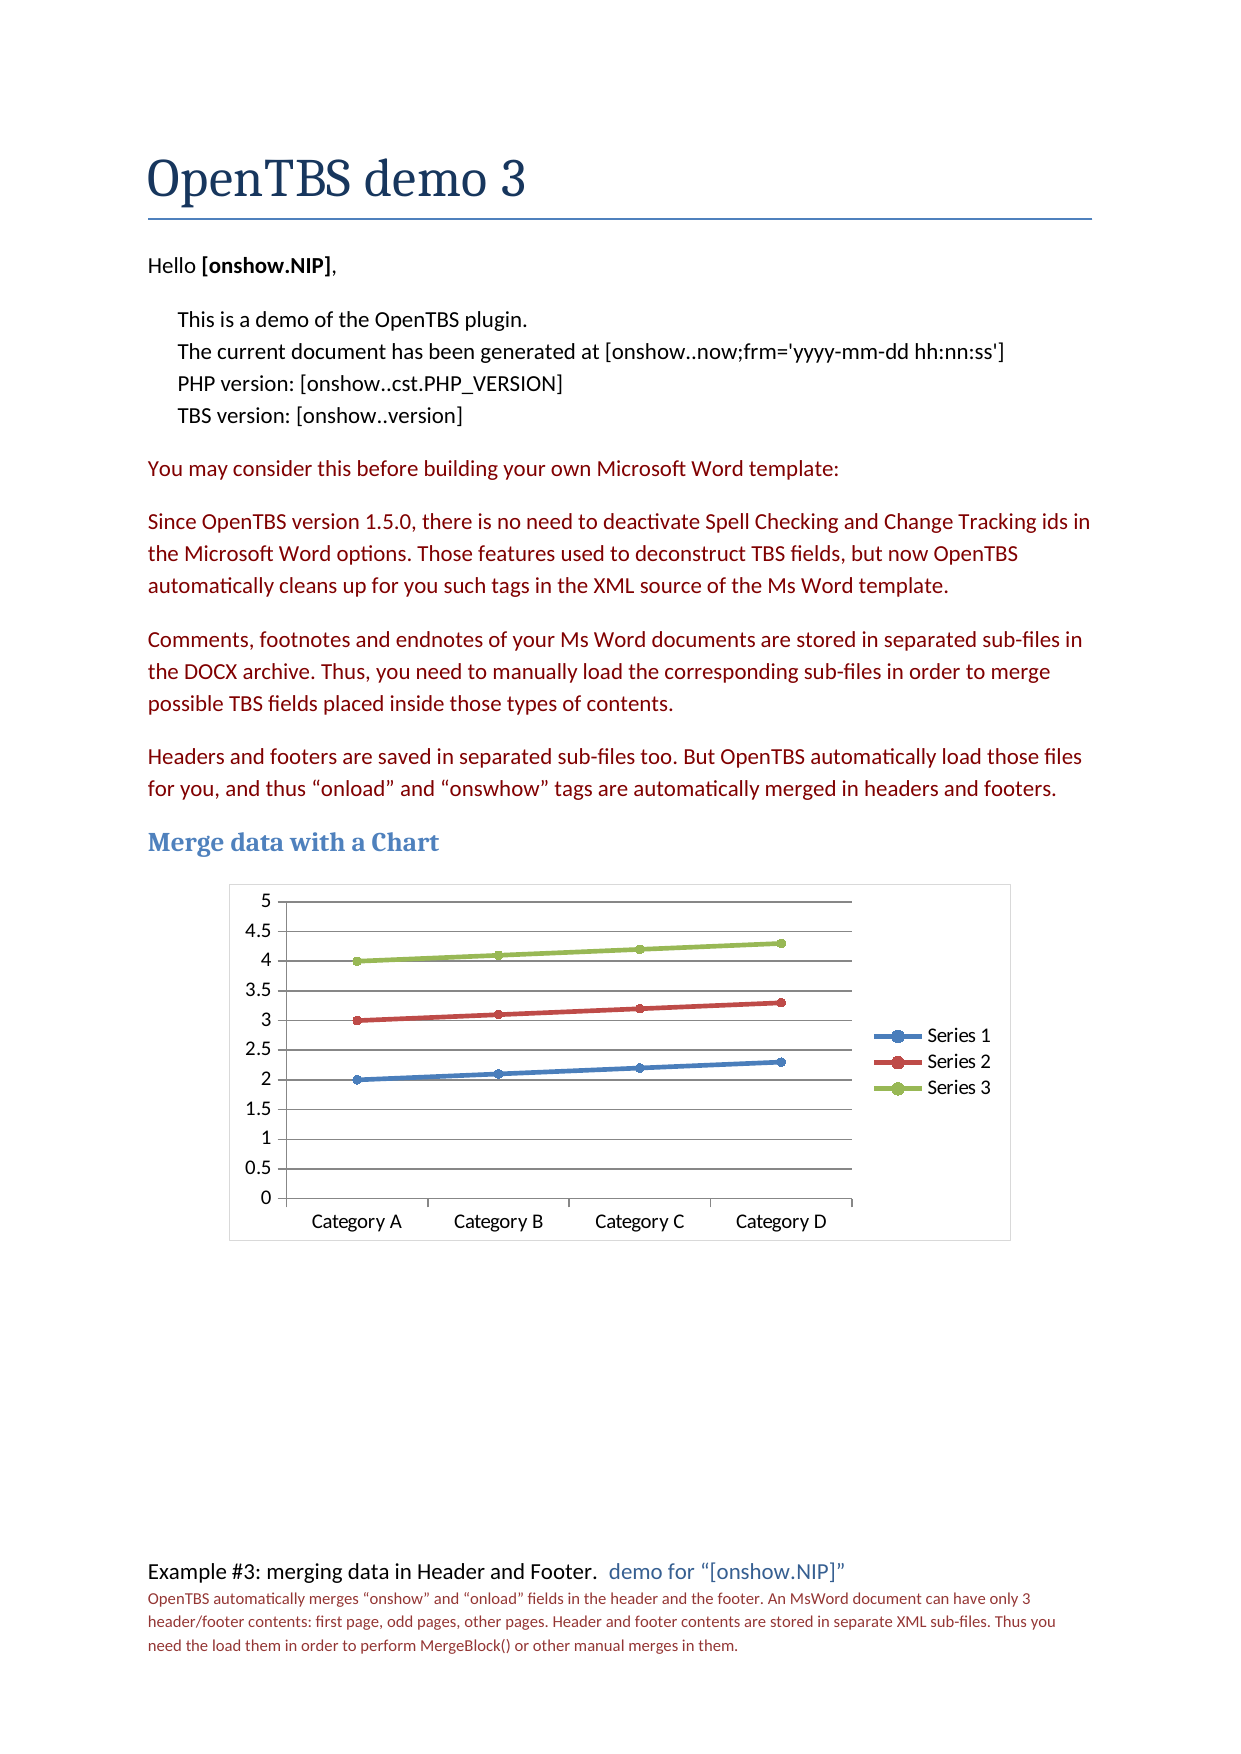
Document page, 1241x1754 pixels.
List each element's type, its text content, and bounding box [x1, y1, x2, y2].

text This is a demo of the OpenTBS plugin. The current document has been generated at [onshow..now;frm='yyyy-mm-dd hh:nn:ss'] PHP version: [onshow..cst.PHP_VERSION] TBS version: [onshow..version] [177, 305, 1092, 429]
text Since OpenTBS version 1.5.0, there is no need to deactivate Spell Checking and Change Tracking ids in the Microsoft Word options. Those features used to deconstruct TBS fields, but now OpenTBS automatically cleans up for you such tags in the XML source of the Ms Word template. [148, 507, 1092, 600]
text You may consider this before building your own Microsoft Word template: [148, 454, 1092, 482]
subtitle Merge data with a Chart [148, 827, 1092, 858]
text Comments, footnotes and endnotes of your Ms Word documents are stored in separated sub-files in the DOCX archive. Thus, you need to manually load the corresponding sub-files in order to merge possible TBS fields placed inside those types of contents. [148, 625, 1092, 717]
title OpenTBS demo 3 [148, 148, 1092, 218]
text Hello [onshow.NIP], [148, 252, 1092, 280]
text Headers and footers are saved in separated sub-files too. But OpenTBS automatically load those files for you, and thus “onload” and “onswhow” tags are automatically merged in headers and footers. [148, 742, 1092, 802]
